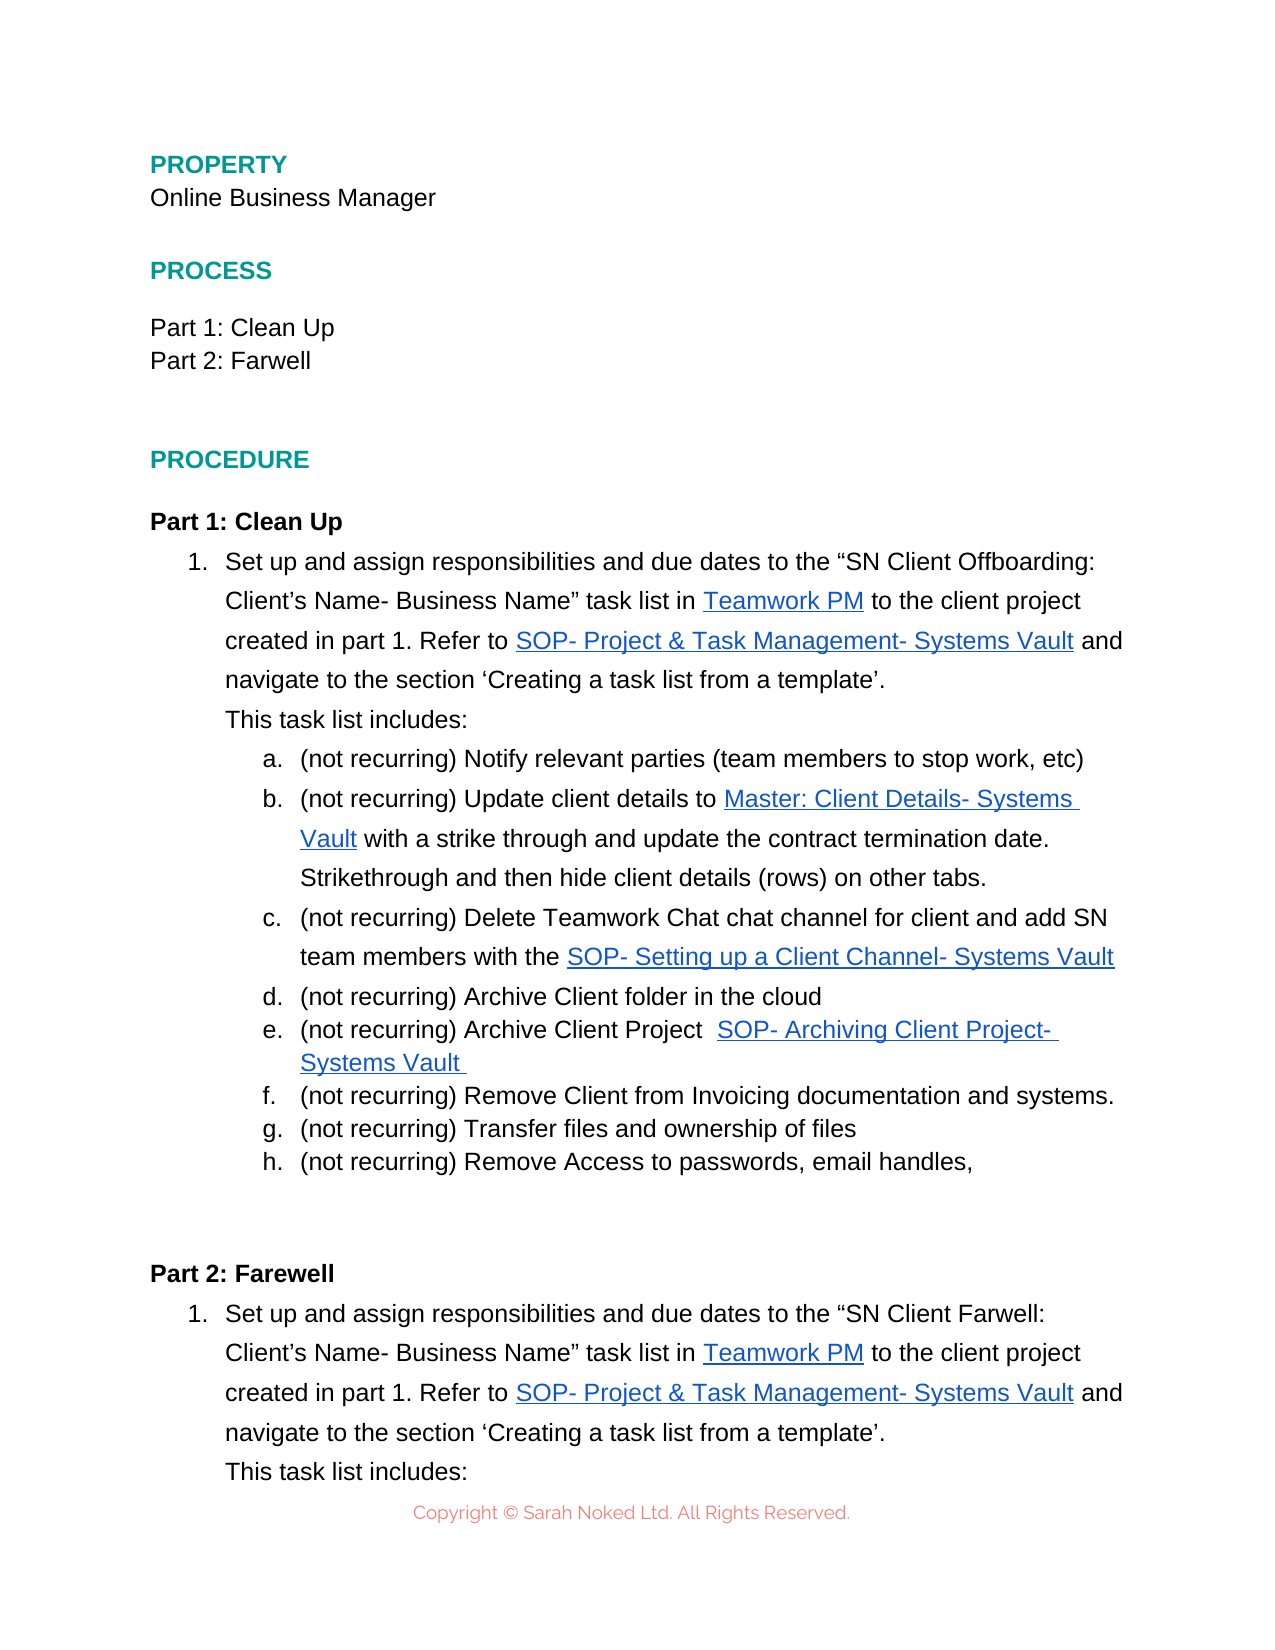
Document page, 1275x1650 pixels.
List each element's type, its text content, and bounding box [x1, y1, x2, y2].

list Set up and assign responsibilities and due dates to the “SN Client Farwell: Client’s Name- Business Name” task list in Teamwork PM to the client project created in part 1. Refer to SOP- Project & Task Management- Systems Vault and navigate to the section ‘Creating a task list from a template’. [187, 1299, 1125, 1446]
text PROCEDURE [150, 445, 1125, 474]
list (not recurring) Notify relevant parties (team members to stop work, etc) [262, 744, 1125, 773]
text Online Business Manager [150, 183, 1125, 212]
list (not recurring) Archive Client folder in the cloud [262, 982, 1125, 1011]
list (not recurring) Archive Client Project SOP- Archiving Client Project- Systems Vault [262, 1015, 1125, 1077]
text PROPERTY [150, 150, 1125, 179]
text Part 2: Farwell [150, 346, 1125, 375]
text Part 2: Farewell [150, 1259, 1125, 1288]
list (not recurring) Remove Access to passwords, email handles, [262, 1147, 1125, 1176]
list Set up and assign responsibilities and due dates to the “SN Client Offboarding: Client’s Name- Business Name” task list in Teamwork PM to the client project created in part 1. Refer to SOP- Project & Task Management- Systems Vault and navigate to the section ‘Creating a task list from a template’. [187, 547, 1125, 694]
list (not recurring) Remove Client from Invoicing documentation and systems. [262, 1081, 1125, 1110]
text Part 1: Clean Up [150, 507, 1125, 536]
text PROCESS [150, 256, 1125, 284]
list (not recurring) Transfer files and ownership of files [262, 1114, 1125, 1143]
text This task list includes: [150, 1457, 1125, 1486]
list (not recurring) Delete Teamwork Chat chat channel for client and add SN team members with the SOP- Setting up a Client Channel- Systems Vault [262, 903, 1125, 971]
list (not recurring) Update client details to Master: Client Details- Systems Vault with a strike through and update the contract termination date. Strikethrough and then hide client details (rows) on other tabs. [262, 784, 1125, 892]
text This task list includes: [150, 705, 1125, 734]
text Part 1: Clean Up [150, 313, 1125, 342]
